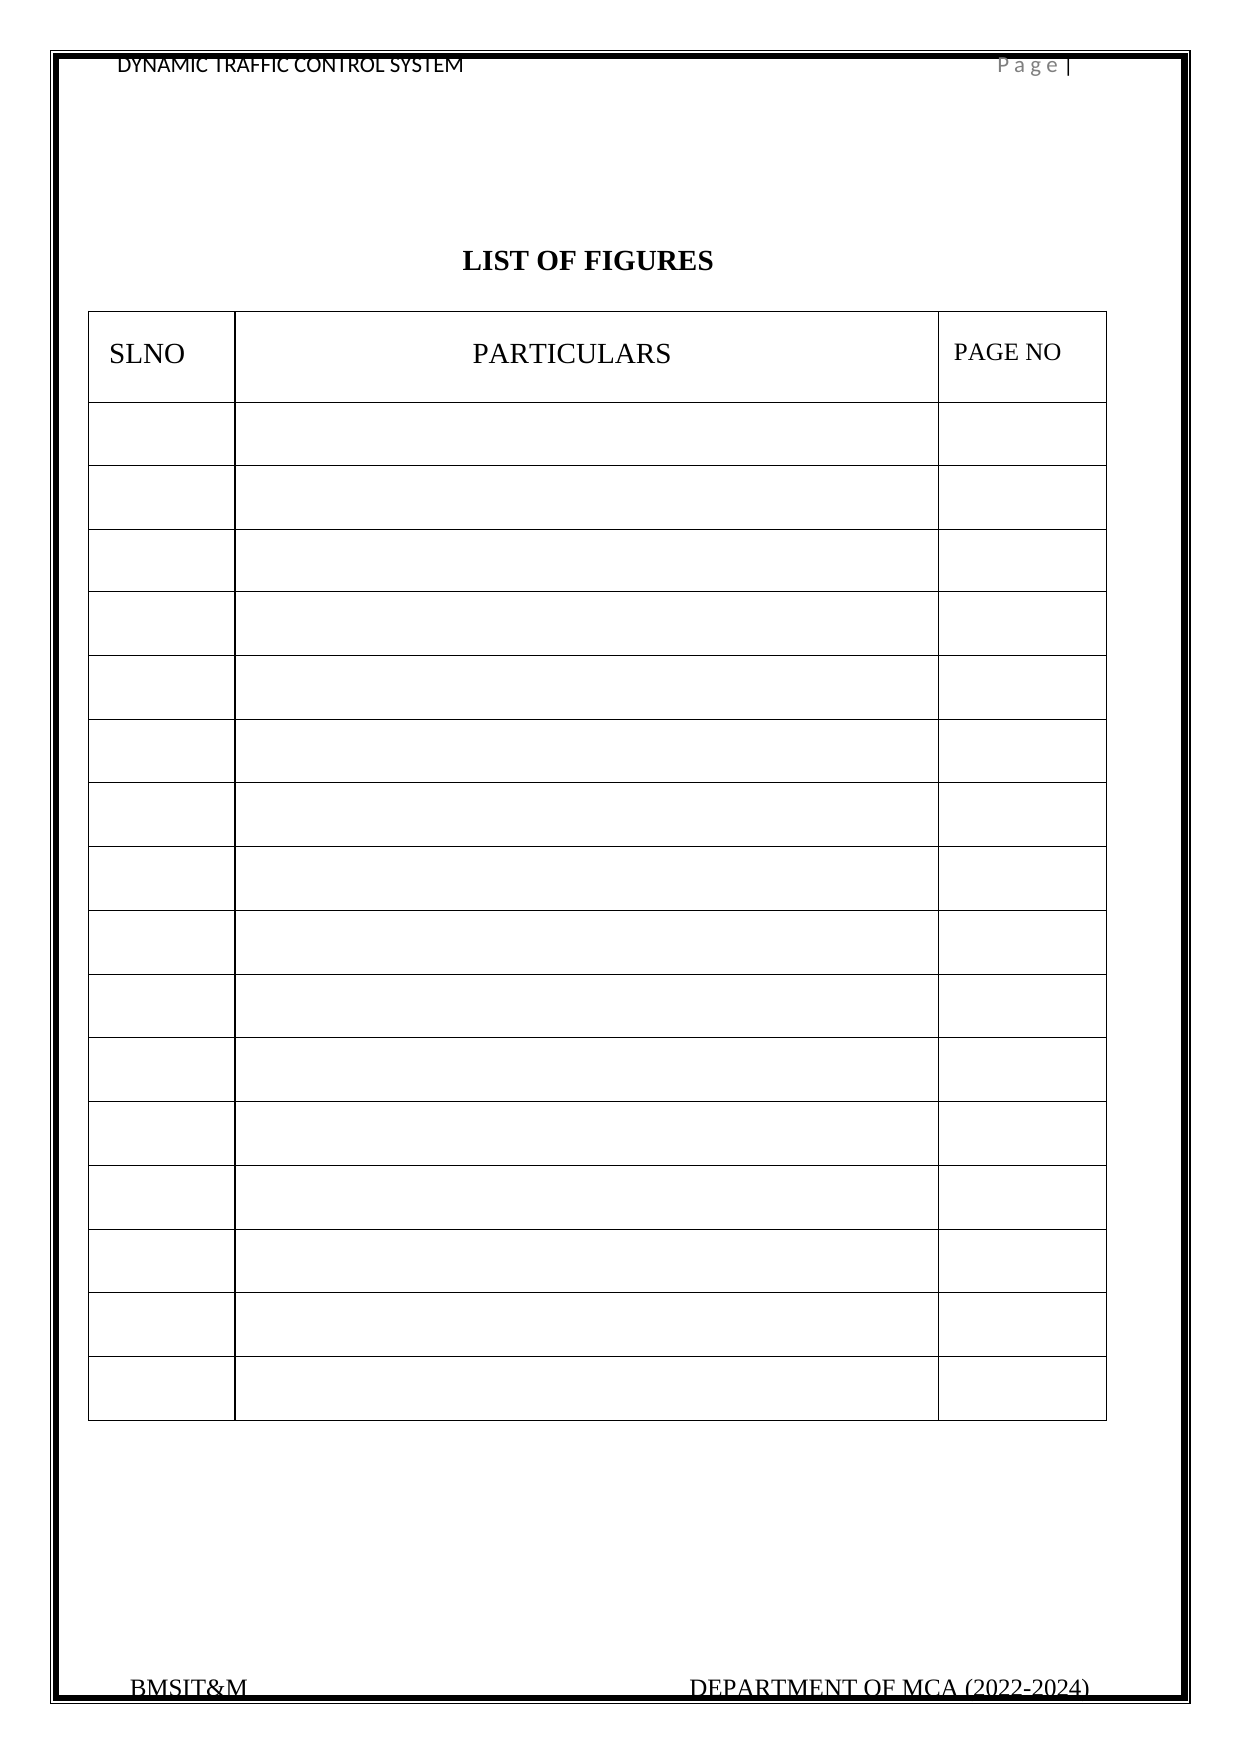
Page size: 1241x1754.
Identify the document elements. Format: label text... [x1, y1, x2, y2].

table_cell [89, 1102, 234, 1165]
table_cell [939, 1102, 1106, 1165]
table_cell [89, 720, 234, 782]
table_cell [89, 1230, 234, 1292]
table_cell [236, 466, 938, 529]
table_cell [89, 783, 234, 846]
table_cell [89, 1293, 234, 1356]
table_cell [939, 847, 1106, 910]
table_cell [89, 1166, 234, 1228]
table_cell [89, 911, 234, 973]
table_cell [939, 1038, 1106, 1101]
table_cell [939, 1357, 1106, 1420]
table_cell [939, 530, 1106, 591]
table_cell [236, 975, 938, 1037]
table_cell [939, 1230, 1106, 1292]
table_cell [236, 911, 938, 973]
table_cell [89, 975, 234, 1037]
table_cell [236, 1166, 938, 1228]
table_header PAGE NO [939, 312, 1106, 402]
table_cell [89, 592, 234, 655]
table_cell [89, 530, 234, 591]
table_cell [939, 403, 1106, 465]
table_cell [89, 466, 234, 529]
table_cell [236, 1230, 938, 1292]
table_cell [89, 847, 234, 910]
table_cell [939, 783, 1106, 846]
table_cell [236, 847, 938, 910]
table_cell [939, 656, 1106, 718]
table_header PARTICULARS [236, 312, 938, 402]
table_cell [939, 911, 1106, 973]
table_cell [236, 783, 938, 846]
table_cell [236, 1293, 938, 1356]
table_cell [236, 530, 938, 591]
table_cell [939, 592, 1106, 655]
table_cell [89, 1038, 234, 1101]
table_cell [236, 1357, 938, 1420]
table_cell [939, 720, 1106, 782]
table_cell [939, 1293, 1106, 1356]
table_cell [89, 1357, 234, 1420]
table_header SLNO [89, 312, 234, 402]
table_cell [236, 1038, 938, 1101]
table_cell [236, 592, 938, 655]
table_cell [236, 656, 938, 718]
table_cell [939, 466, 1106, 529]
table_cell [236, 1102, 938, 1165]
table_cell [236, 720, 938, 782]
table_cell [236, 403, 938, 465]
table_cell [89, 656, 234, 718]
table_cell [89, 403, 234, 465]
table_cell [939, 975, 1106, 1037]
table_cell [939, 1166, 1106, 1228]
text LIST OF FIGURES [117, 243, 1059, 277]
